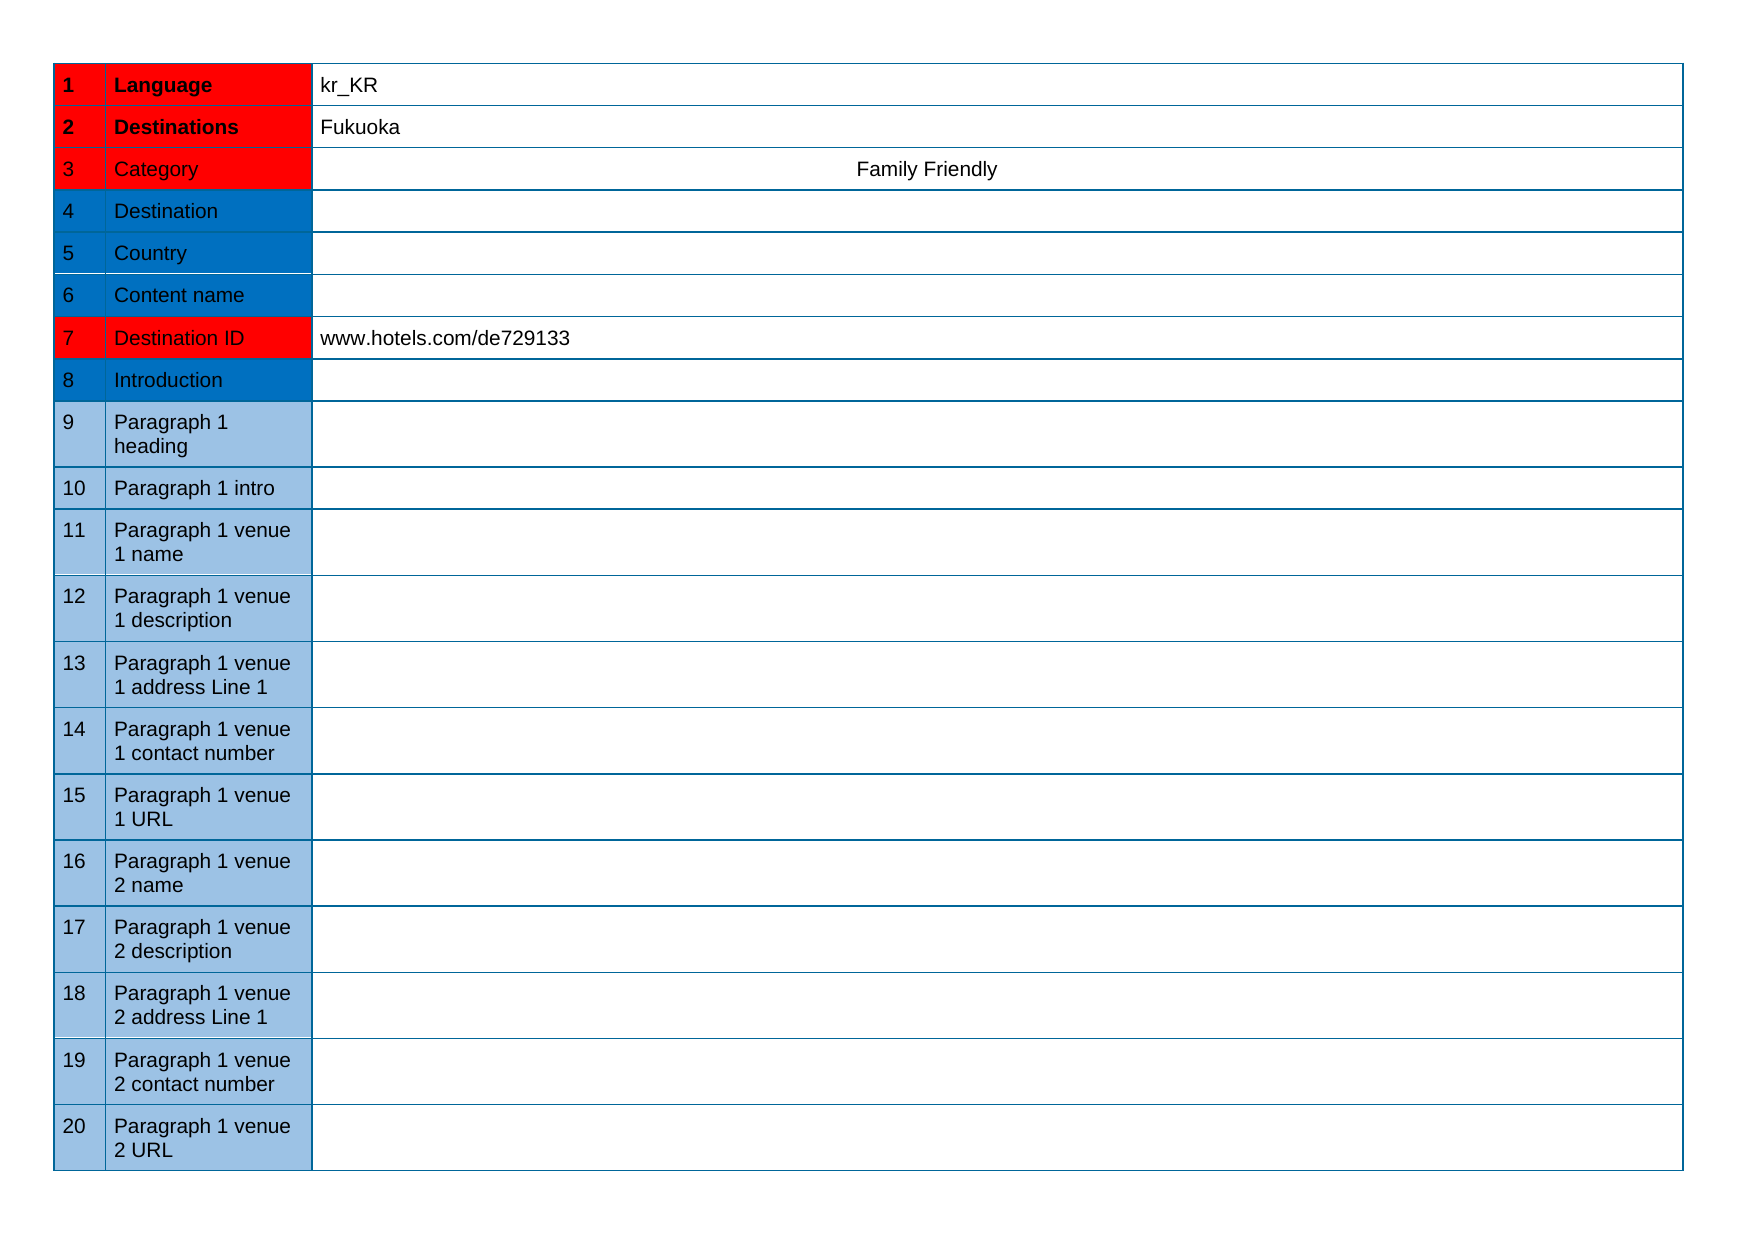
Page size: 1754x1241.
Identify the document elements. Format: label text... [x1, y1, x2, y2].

table_cell 10 [55, 468, 105, 508]
table_cell Introduction [106, 360, 311, 400]
table_cell Paragraph 1 venue 2 URL [106, 1105, 311, 1170]
table_cell 16 [55, 841, 105, 905]
table_cell 12 [55, 576, 105, 641]
table_cell 19 [55, 1039, 105, 1104]
table_header 1 [55, 64, 105, 105]
table_cell [313, 191, 1682, 231]
table_cell Destinations [106, 106, 311, 147]
table_cell [313, 360, 1682, 400]
table_cell Paragraph 1 venue 1 name [106, 510, 311, 574]
table_cell 9 [55, 402, 105, 466]
table_cell Paragraph 1 intro [106, 468, 311, 508]
table_cell Family Friendly [313, 148, 1682, 189]
table_cell Paragraph 1 venue 1 contact number [106, 708, 311, 773]
table_cell Paragraph 1 heading [106, 402, 311, 466]
table_cell [313, 775, 1682, 839]
table_cell Content name [106, 275, 311, 316]
table_cell 5 [55, 233, 105, 273]
table_cell Destination ID [106, 317, 311, 358]
table_cell [313, 510, 1682, 574]
table_cell [313, 576, 1682, 641]
table_cell [313, 1039, 1682, 1104]
table_cell Fukuoka [313, 106, 1682, 147]
table_cell 11 [55, 510, 105, 574]
table_cell [313, 275, 1682, 316]
table_cell [313, 708, 1682, 773]
table_header Language [106, 64, 311, 105]
table_cell Paragraph 1 venue 2 description [106, 907, 311, 971]
table_cell [313, 1105, 1682, 1170]
table_cell 4 [55, 191, 105, 231]
table_cell Country [106, 233, 311, 273]
table_cell [313, 642, 1682, 707]
table_cell Paragraph 1 venue 2 address Line 1 [106, 973, 311, 1037]
table_header kr_KR [313, 64, 1682, 105]
table_cell 8 [55, 360, 105, 400]
table_cell [313, 402, 1682, 466]
table_cell [313, 907, 1682, 971]
table_cell 18 [55, 973, 105, 1037]
table_cell 2 [55, 106, 105, 147]
table_cell [313, 973, 1682, 1037]
table_cell Category [106, 148, 311, 189]
table_cell 20 [55, 1105, 105, 1170]
table_cell 15 [55, 775, 105, 839]
table_cell Paragraph 1 venue 2 name [106, 841, 311, 905]
table_cell Paragraph 1 venue 1 URL [106, 775, 311, 839]
table_cell 7 [55, 317, 105, 358]
table_cell 6 [55, 275, 105, 316]
table_cell [313, 468, 1682, 508]
table_cell 17 [55, 907, 105, 971]
table_cell 14 [55, 708, 105, 773]
table_cell Paragraph 1 venue 1 address Line 1 [106, 642, 311, 707]
table_cell [313, 841, 1682, 905]
table_cell 13 [55, 642, 105, 707]
table_cell Paragraph 1 venue 1 description [106, 576, 311, 641]
table_cell Destination [106, 191, 311, 231]
table_cell 3 [55, 148, 105, 189]
table_cell www.hotels.com/de729133 [313, 317, 1682, 358]
table_cell [313, 233, 1682, 273]
table_cell Paragraph 1 venue 2 contact number [106, 1039, 311, 1104]
